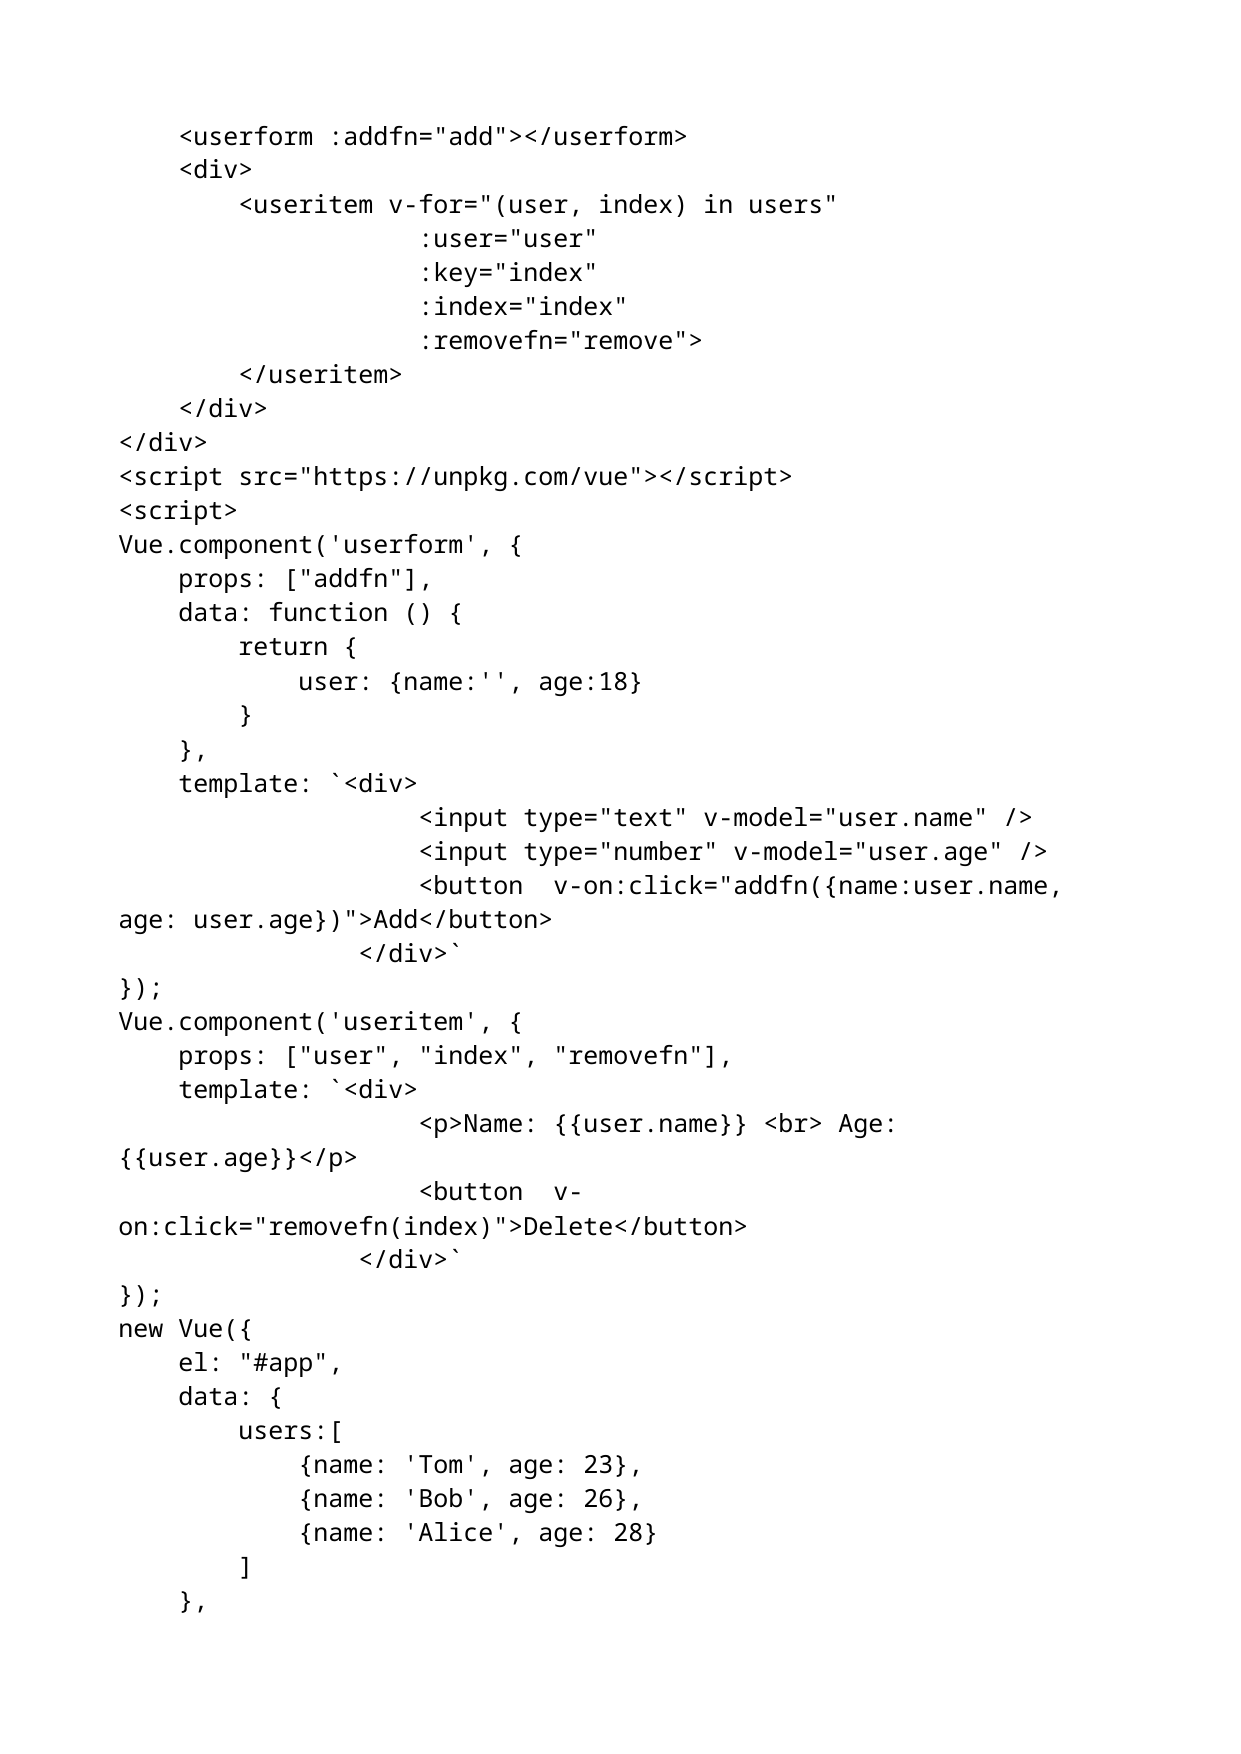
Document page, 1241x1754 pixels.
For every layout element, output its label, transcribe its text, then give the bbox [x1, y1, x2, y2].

text el: "#app", [118, 1344, 1122, 1378]
text <button v-on:click="removefn(index)">Delete</button> [118, 1174, 1122, 1242]
text </div>` [118, 936, 1122, 970]
text <useritem v-for="(user, index) in users" [118, 186, 1122, 220]
text {name: 'Alice', age: 28} [118, 1515, 1122, 1549]
text new Vue({ [118, 1310, 1122, 1344]
text </useritem> [118, 357, 1122, 391]
text ] [118, 1549, 1122, 1583]
text data: function () { [118, 595, 1122, 629]
text data: { [118, 1378, 1122, 1412]
text users:[ [118, 1412, 1122, 1447]
text </div> [118, 425, 1122, 459]
text return { [118, 629, 1122, 663]
text <script> [118, 493, 1122, 527]
text <input type="text" v-model="user.name" /> [118, 799, 1122, 833]
text :index="index" [118, 288, 1122, 322]
text template: `<div> [118, 1072, 1122, 1106]
text :user="user" [118, 220, 1122, 254]
text props: ["user", "index", "removefn"], [118, 1038, 1122, 1072]
text <userform :addfn="add"></userform> [118, 118, 1122, 152]
text }); [118, 1276, 1122, 1310]
text {name: 'Tom', age: 23}, [118, 1447, 1122, 1481]
text :removefn="remove"> [118, 322, 1122, 357]
text <script src="https://unpkg.com/vue"></script> [118, 459, 1122, 493]
text :key="index" [118, 254, 1122, 288]
text }); [118, 970, 1122, 1004]
text <input type="number" v-model="user.age" /> [118, 833, 1122, 867]
text {name: 'Bob', age: 26}, [118, 1481, 1122, 1515]
text Vue.component('userform', { [118, 527, 1122, 561]
text </div>` [118, 1242, 1122, 1276]
text props: ["addfn"], [118, 561, 1122, 595]
text }, [118, 1583, 1122, 1617]
text <div> [118, 152, 1122, 186]
text user: {name:'', age:18} [118, 663, 1122, 697]
text Vue.component('useritem', { [118, 1004, 1122, 1038]
text }, [118, 731, 1122, 765]
text } [118, 697, 1122, 731]
text <button v-on:click="addfn({name:user.name, age: user.age})">Add</button> [118, 867, 1122, 936]
text <p>Name: {{user.name}} <br> Age: {{user.age}}</p> [118, 1106, 1122, 1174]
text template: `<div> [118, 765, 1122, 799]
text </div> [118, 391, 1122, 425]
